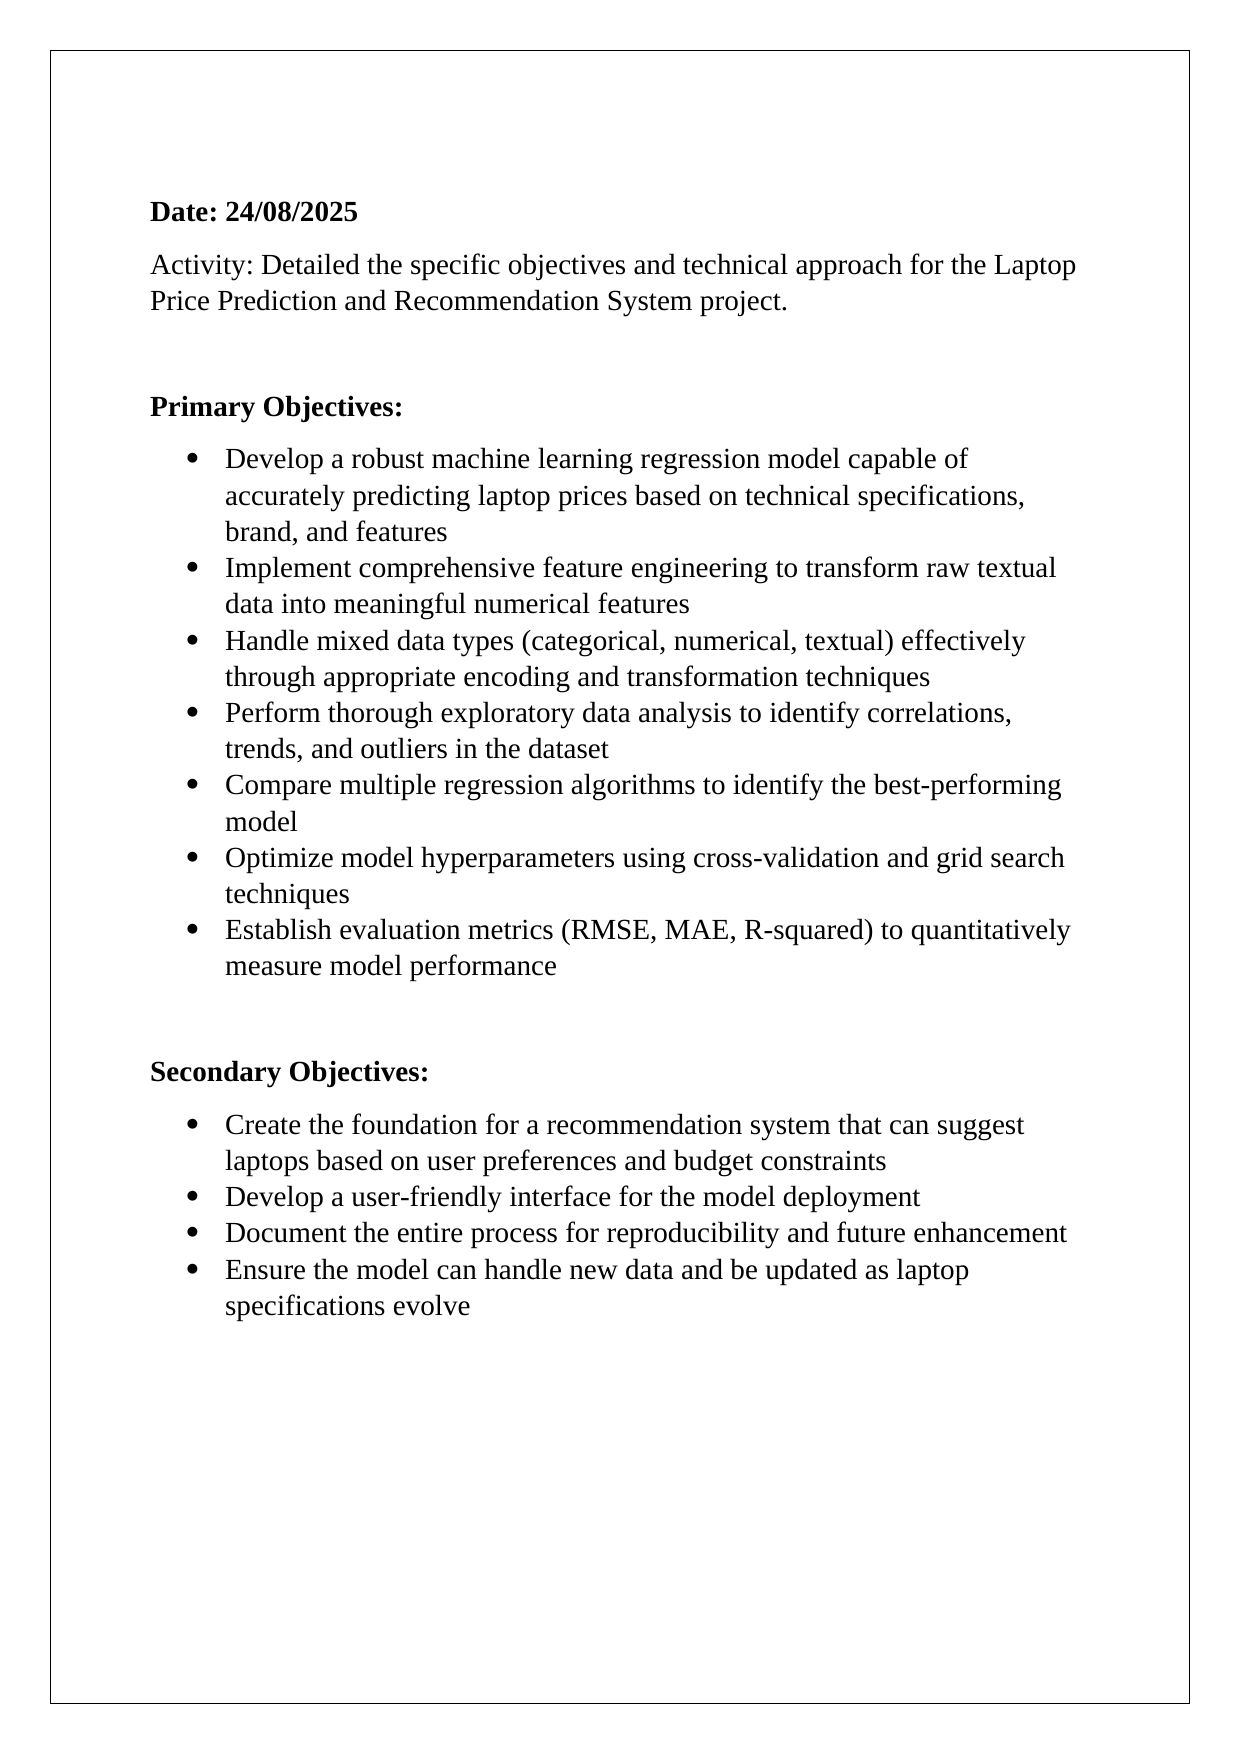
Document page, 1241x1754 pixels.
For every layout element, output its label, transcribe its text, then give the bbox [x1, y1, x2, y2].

text Activity: Detailed the specific objectives and technical approach for the Laptop Price Prediction and Recommendation System project. [150, 247, 1090, 317]
text Date: 24/08/2025 [150, 194, 1090, 228]
text Secondary Objectives: [150, 1054, 1090, 1088]
text Primary Objectives: [150, 389, 1090, 422]
list Establish evaluation metrics (RMSE, MAE, R-squared) to quantitatively measure model performance [187, 912, 1090, 982]
list Handle mixed data types (categorical, numerical, textual) effectively through appropriate encoding and transformation techniques [187, 623, 1090, 692]
list Perform thorough exploratory data analysis to identify correlations, trends, and outliers in the dataset [187, 695, 1090, 765]
list Ensure the model can handle new data and be updated as laptop specifications evolve [187, 1252, 1090, 1322]
list Create the foundation for a recommendation system that can suggest laptops based on user preferences and budget constraints [187, 1107, 1090, 1177]
list Document the entire process for reproducibility and future enhancement [187, 1216, 1090, 1249]
list Implement comprehensive feature engineering to transform raw textual data into meaningful numerical features [187, 550, 1090, 620]
list Develop a user-friendly interface for the model deployment [187, 1179, 1090, 1213]
list Compare multiple regression algorithms to identify the best-performing model [187, 767, 1090, 837]
list Optimize model hyperparameters using cross-validation and grid search techniques [187, 840, 1090, 909]
list Develop a robust machine learning regression model capable of accurately predicting laptop prices based on technical specifications, brand, and features [187, 442, 1090, 548]
